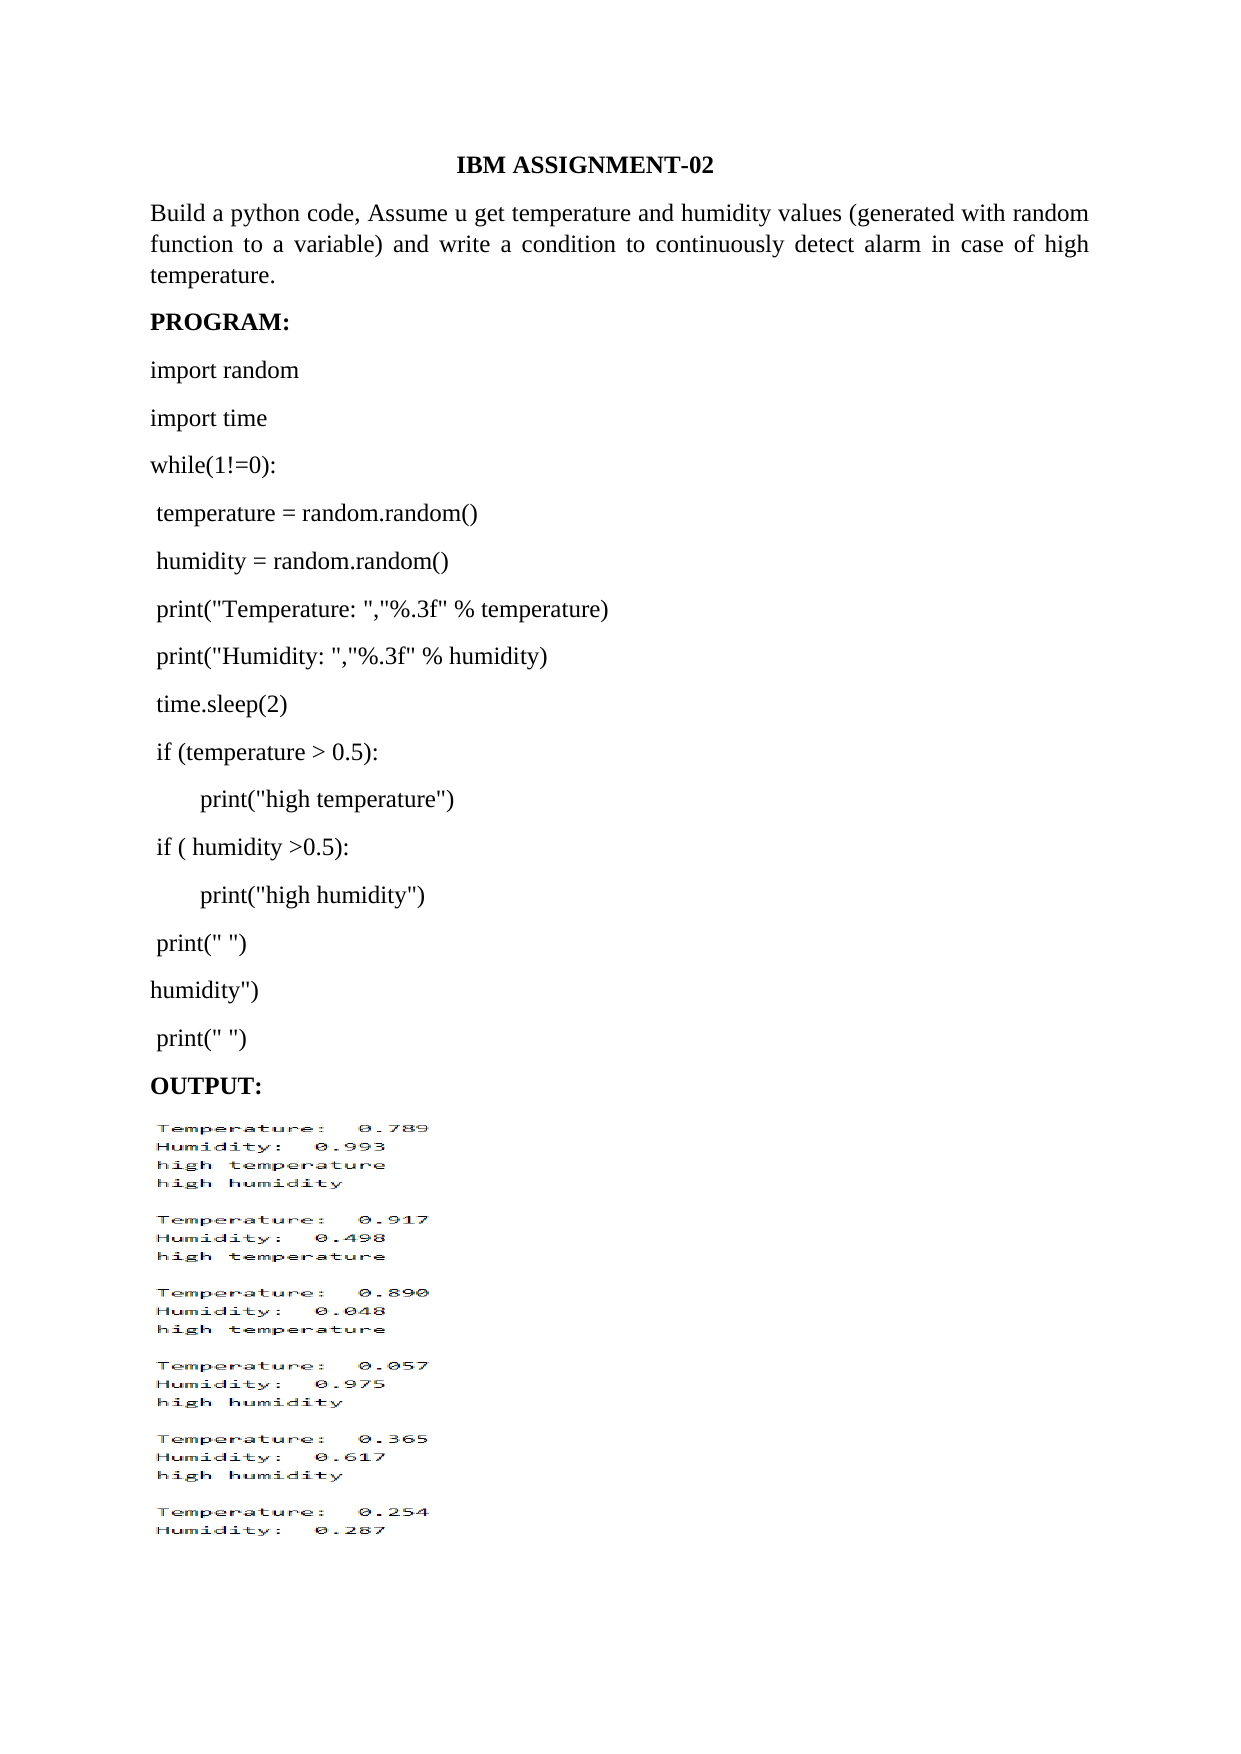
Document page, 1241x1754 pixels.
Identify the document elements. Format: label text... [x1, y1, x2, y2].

text import random [150, 355, 1090, 384]
text IBM ASSIGNMENT-02 [450, 150, 1090, 179]
text print("high temperature") [150, 784, 1090, 813]
text PROGRAM: [150, 307, 1090, 336]
text humidity") [150, 975, 1090, 1004]
picture [150, 1118, 884, 1555]
text humidity = random.random() [150, 546, 1090, 575]
text print(" ") [150, 928, 1090, 956]
text print("Temperature: ","%.3f" % temperature) [150, 594, 1090, 622]
text print("Humidity: ","%.3f" % humidity) [150, 641, 1090, 670]
text temperature = random.random() [150, 498, 1090, 527]
text if (temperature > 0.5): [150, 737, 1090, 766]
text OUTPUT: [150, 1071, 1090, 1099]
text while(1!=0): [150, 451, 1090, 479]
text print("high humidity") [150, 880, 1090, 909]
text if ( humidity >0.5): [150, 832, 1090, 861]
text Build a python code, Assume u get temperature and humidity values (generated with random function to a variable) and write a condition to continuously detect alarm in case of high temperature. [150, 198, 1090, 288]
text print(" ") [150, 1023, 1090, 1052]
text import time [150, 403, 1090, 432]
text time.sleep(2) [150, 689, 1090, 718]
